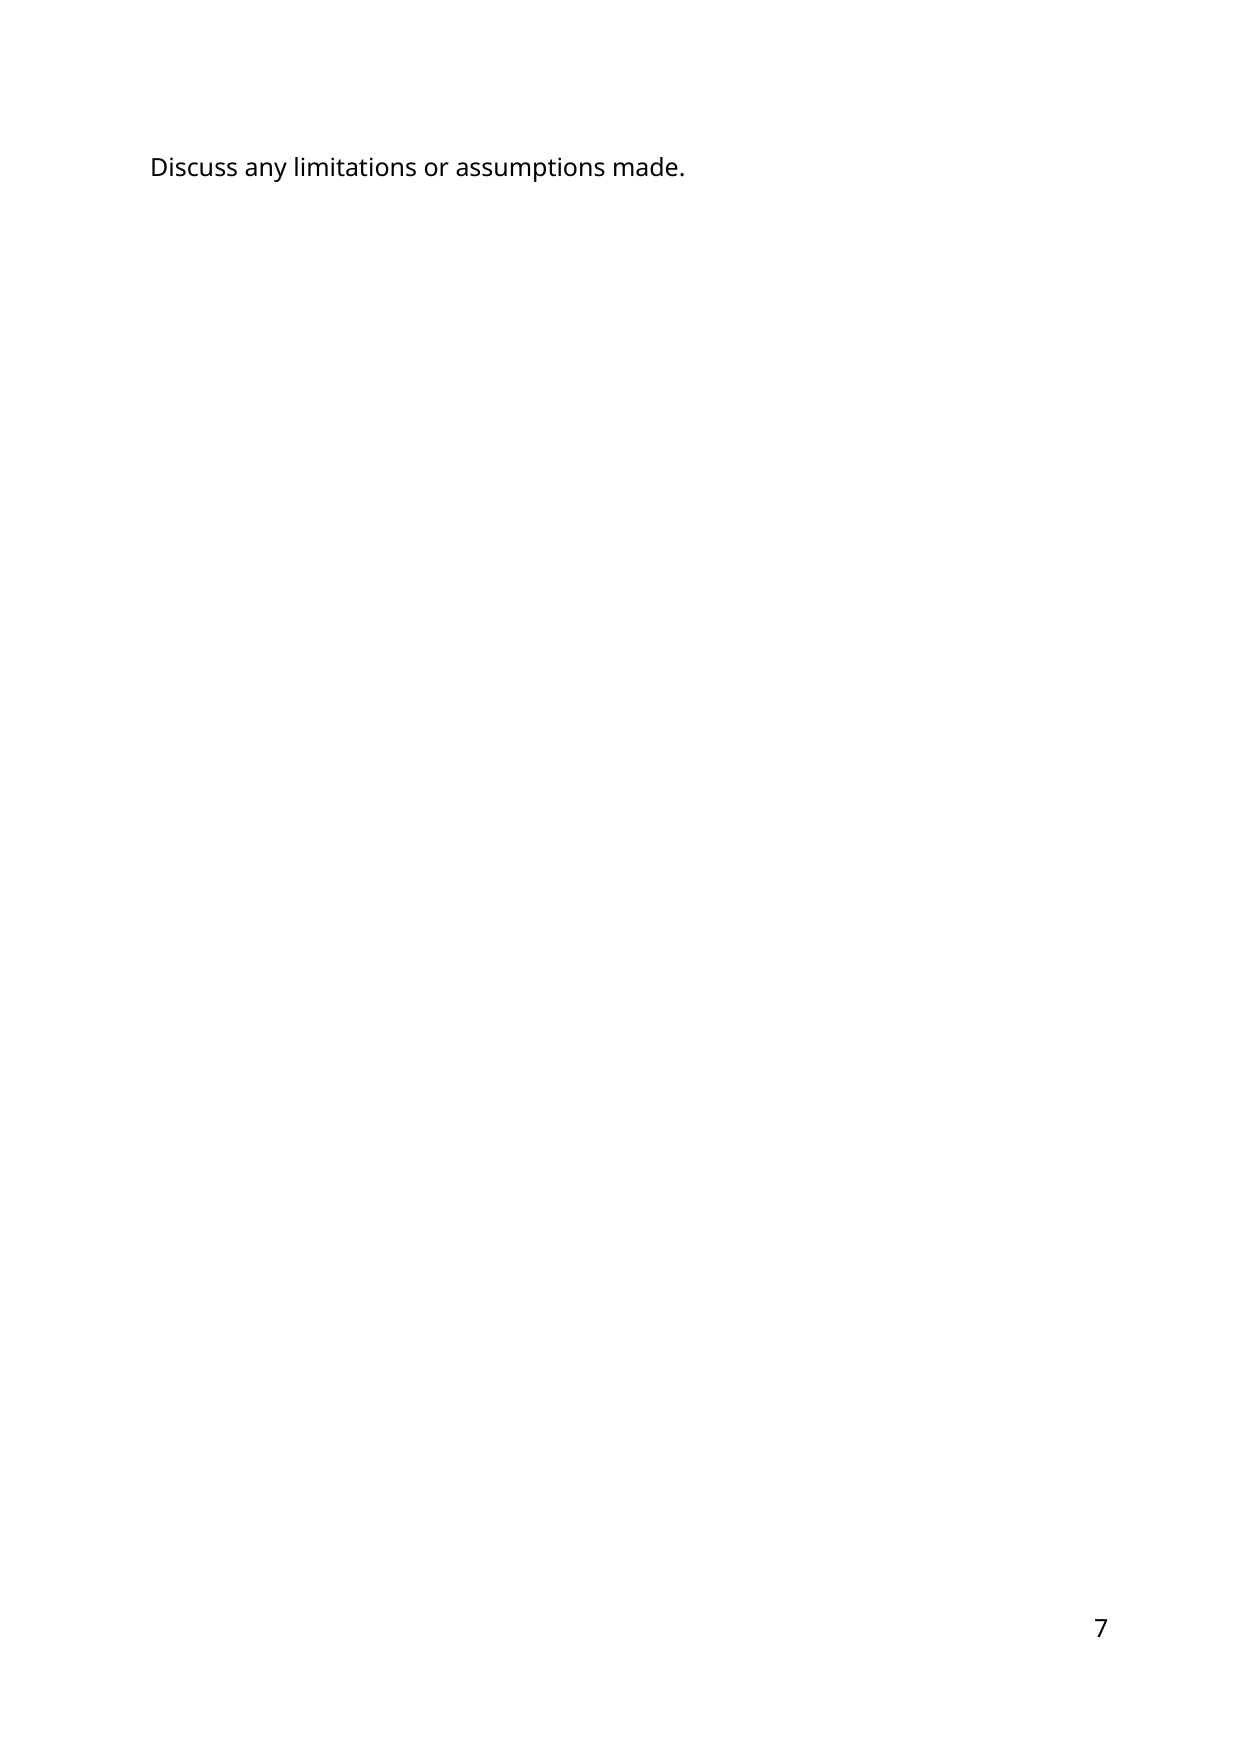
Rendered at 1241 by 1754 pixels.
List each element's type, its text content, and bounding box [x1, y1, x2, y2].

text Discuss any limitations or assumptions made. [150, 150, 1108, 184]
